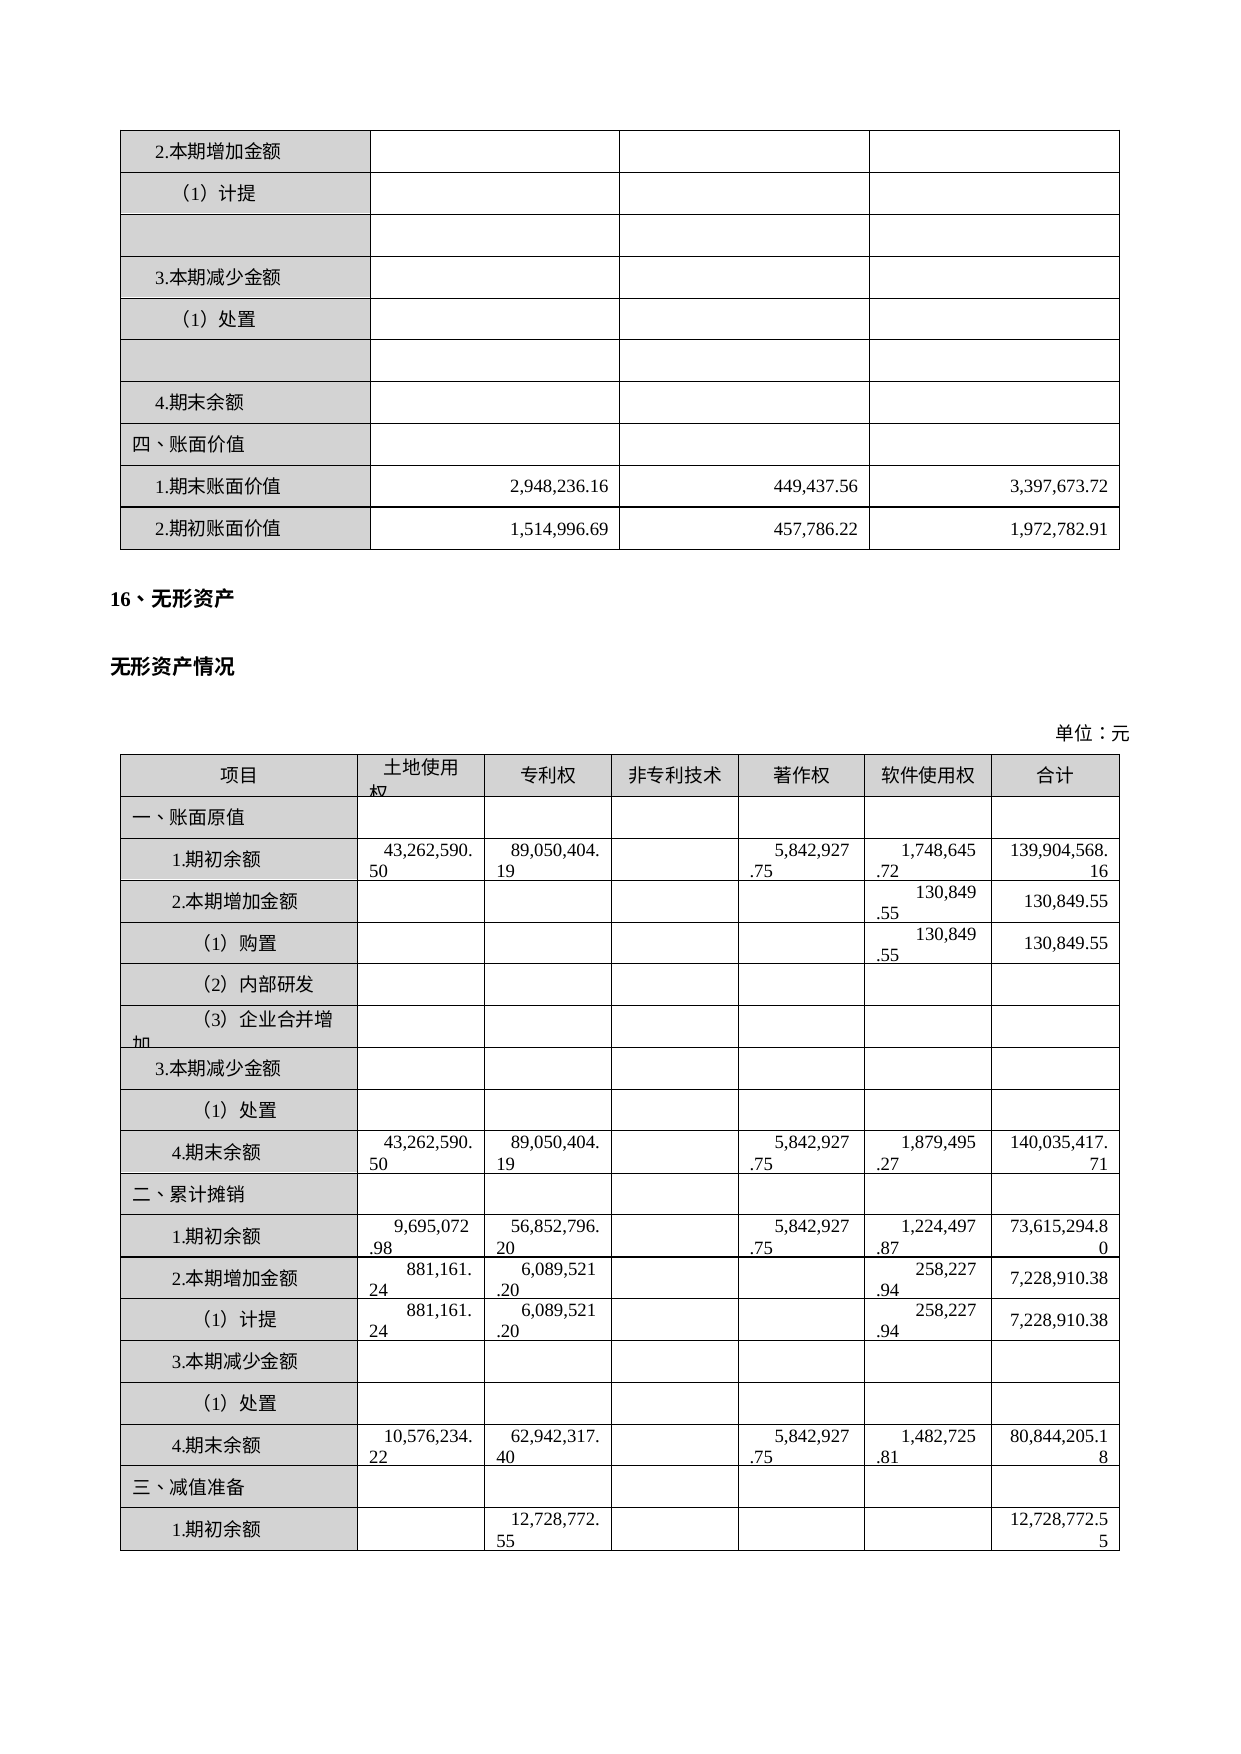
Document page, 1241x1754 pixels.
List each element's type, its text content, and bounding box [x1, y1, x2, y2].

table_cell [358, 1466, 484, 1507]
text 单位：元 [110, 720, 1130, 745]
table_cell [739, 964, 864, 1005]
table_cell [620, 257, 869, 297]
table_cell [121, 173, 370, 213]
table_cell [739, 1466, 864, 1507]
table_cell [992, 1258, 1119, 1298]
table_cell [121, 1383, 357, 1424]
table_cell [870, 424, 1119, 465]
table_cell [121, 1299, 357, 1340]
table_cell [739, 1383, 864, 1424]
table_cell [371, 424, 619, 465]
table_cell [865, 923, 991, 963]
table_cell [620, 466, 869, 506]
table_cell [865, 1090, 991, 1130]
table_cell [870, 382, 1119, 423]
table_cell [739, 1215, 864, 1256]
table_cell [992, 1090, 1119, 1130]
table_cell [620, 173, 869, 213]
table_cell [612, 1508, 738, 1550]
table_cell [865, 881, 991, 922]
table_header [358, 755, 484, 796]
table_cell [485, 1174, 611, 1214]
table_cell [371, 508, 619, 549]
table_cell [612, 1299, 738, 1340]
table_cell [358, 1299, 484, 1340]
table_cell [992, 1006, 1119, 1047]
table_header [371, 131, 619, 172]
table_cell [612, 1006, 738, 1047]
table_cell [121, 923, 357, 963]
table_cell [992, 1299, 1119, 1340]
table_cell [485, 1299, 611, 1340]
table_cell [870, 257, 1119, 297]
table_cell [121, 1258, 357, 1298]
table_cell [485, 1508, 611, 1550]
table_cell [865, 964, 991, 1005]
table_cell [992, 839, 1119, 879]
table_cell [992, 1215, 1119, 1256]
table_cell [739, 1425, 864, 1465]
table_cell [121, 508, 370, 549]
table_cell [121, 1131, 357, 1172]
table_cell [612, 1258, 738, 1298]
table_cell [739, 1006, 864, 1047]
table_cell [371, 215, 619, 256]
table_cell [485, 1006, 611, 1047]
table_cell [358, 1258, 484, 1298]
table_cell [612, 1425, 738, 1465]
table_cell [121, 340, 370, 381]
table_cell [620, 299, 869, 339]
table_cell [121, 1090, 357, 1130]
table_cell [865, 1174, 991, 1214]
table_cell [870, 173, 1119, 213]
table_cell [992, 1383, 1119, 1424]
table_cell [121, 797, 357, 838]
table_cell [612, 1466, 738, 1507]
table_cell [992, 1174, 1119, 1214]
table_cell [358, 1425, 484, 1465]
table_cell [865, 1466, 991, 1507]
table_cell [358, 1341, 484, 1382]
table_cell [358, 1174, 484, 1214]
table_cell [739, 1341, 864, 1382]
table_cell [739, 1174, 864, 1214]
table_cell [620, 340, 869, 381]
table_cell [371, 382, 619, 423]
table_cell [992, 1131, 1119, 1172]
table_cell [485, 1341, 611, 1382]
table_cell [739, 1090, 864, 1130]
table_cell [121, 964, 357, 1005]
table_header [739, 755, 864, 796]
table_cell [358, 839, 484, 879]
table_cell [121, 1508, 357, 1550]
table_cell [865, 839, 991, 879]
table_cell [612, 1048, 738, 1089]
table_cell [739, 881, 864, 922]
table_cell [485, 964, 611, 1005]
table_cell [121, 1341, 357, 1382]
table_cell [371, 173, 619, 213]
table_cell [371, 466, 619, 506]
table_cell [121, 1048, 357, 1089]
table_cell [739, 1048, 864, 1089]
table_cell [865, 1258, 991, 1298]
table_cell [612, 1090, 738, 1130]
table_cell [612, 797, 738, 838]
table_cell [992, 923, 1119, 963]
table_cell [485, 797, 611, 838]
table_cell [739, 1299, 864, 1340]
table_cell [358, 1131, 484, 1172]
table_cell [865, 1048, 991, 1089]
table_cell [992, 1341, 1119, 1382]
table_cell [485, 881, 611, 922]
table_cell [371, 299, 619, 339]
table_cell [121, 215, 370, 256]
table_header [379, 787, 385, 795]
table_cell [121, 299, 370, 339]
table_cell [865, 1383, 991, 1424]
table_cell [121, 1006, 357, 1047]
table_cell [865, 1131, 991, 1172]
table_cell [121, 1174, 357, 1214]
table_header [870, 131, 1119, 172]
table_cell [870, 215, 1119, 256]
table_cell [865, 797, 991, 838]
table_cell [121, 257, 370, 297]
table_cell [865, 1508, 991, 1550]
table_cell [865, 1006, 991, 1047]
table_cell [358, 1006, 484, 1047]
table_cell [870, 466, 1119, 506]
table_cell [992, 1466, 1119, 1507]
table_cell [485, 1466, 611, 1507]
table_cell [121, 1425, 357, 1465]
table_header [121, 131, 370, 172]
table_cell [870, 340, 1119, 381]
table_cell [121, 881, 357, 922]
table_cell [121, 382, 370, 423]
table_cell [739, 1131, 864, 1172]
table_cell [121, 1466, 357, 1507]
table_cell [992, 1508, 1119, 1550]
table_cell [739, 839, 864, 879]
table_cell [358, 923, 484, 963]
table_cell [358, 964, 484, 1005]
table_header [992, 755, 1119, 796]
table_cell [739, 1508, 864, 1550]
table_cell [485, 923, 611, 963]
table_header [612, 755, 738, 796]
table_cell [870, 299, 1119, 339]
subtitle 无形资产情况 [110, 652, 1130, 680]
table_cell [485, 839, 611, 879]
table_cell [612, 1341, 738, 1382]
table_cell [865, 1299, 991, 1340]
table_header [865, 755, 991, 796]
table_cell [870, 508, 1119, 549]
subtitle 16、无形资产 [110, 584, 1130, 612]
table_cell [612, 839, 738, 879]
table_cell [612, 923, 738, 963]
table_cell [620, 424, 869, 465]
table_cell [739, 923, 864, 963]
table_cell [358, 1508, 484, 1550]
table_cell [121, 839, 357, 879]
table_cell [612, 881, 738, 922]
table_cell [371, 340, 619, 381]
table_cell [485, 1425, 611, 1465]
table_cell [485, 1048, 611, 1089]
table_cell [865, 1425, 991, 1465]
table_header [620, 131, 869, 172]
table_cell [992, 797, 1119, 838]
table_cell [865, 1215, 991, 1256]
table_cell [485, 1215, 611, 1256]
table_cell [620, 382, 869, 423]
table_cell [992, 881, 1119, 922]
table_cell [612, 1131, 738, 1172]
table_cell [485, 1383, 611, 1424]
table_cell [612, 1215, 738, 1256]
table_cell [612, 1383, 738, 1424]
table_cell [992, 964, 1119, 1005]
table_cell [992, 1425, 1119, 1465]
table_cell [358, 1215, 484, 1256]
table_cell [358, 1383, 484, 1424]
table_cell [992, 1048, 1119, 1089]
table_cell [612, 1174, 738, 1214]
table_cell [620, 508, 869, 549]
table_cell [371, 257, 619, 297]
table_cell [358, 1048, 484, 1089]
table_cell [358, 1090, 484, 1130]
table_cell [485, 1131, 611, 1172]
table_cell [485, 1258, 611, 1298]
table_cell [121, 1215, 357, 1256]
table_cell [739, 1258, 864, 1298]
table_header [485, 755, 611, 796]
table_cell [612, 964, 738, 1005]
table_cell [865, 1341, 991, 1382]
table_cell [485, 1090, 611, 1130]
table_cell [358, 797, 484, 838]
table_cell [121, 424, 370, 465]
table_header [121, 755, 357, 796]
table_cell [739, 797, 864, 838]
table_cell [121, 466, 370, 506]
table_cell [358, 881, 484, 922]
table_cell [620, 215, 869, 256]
